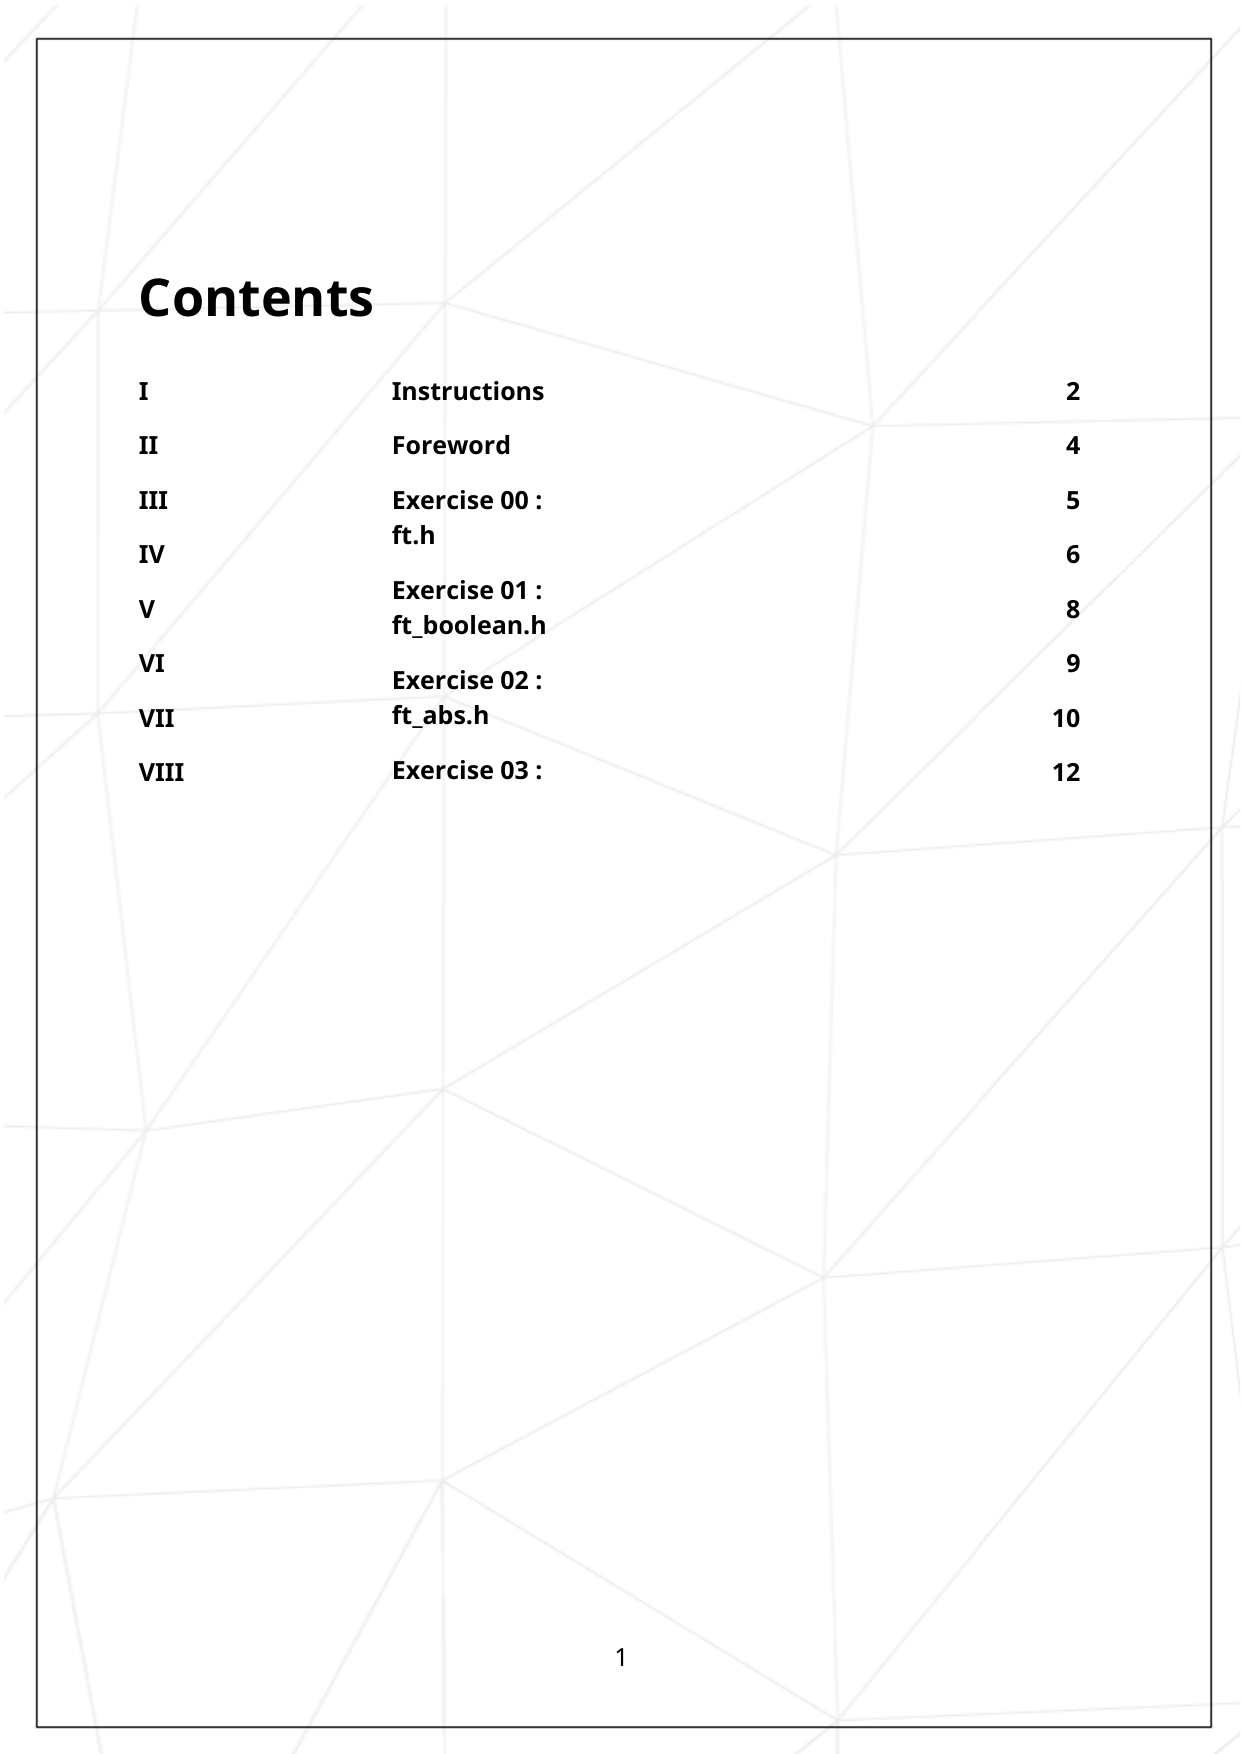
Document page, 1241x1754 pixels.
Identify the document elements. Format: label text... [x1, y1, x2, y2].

table_header 2 4 5 6 8 9 10 12 [610, 247, 1081, 799]
text 1 [150, 1638, 1092, 1673]
picture [3, 5, 1241, 1754]
table_header Contents [139, 247, 610, 799]
